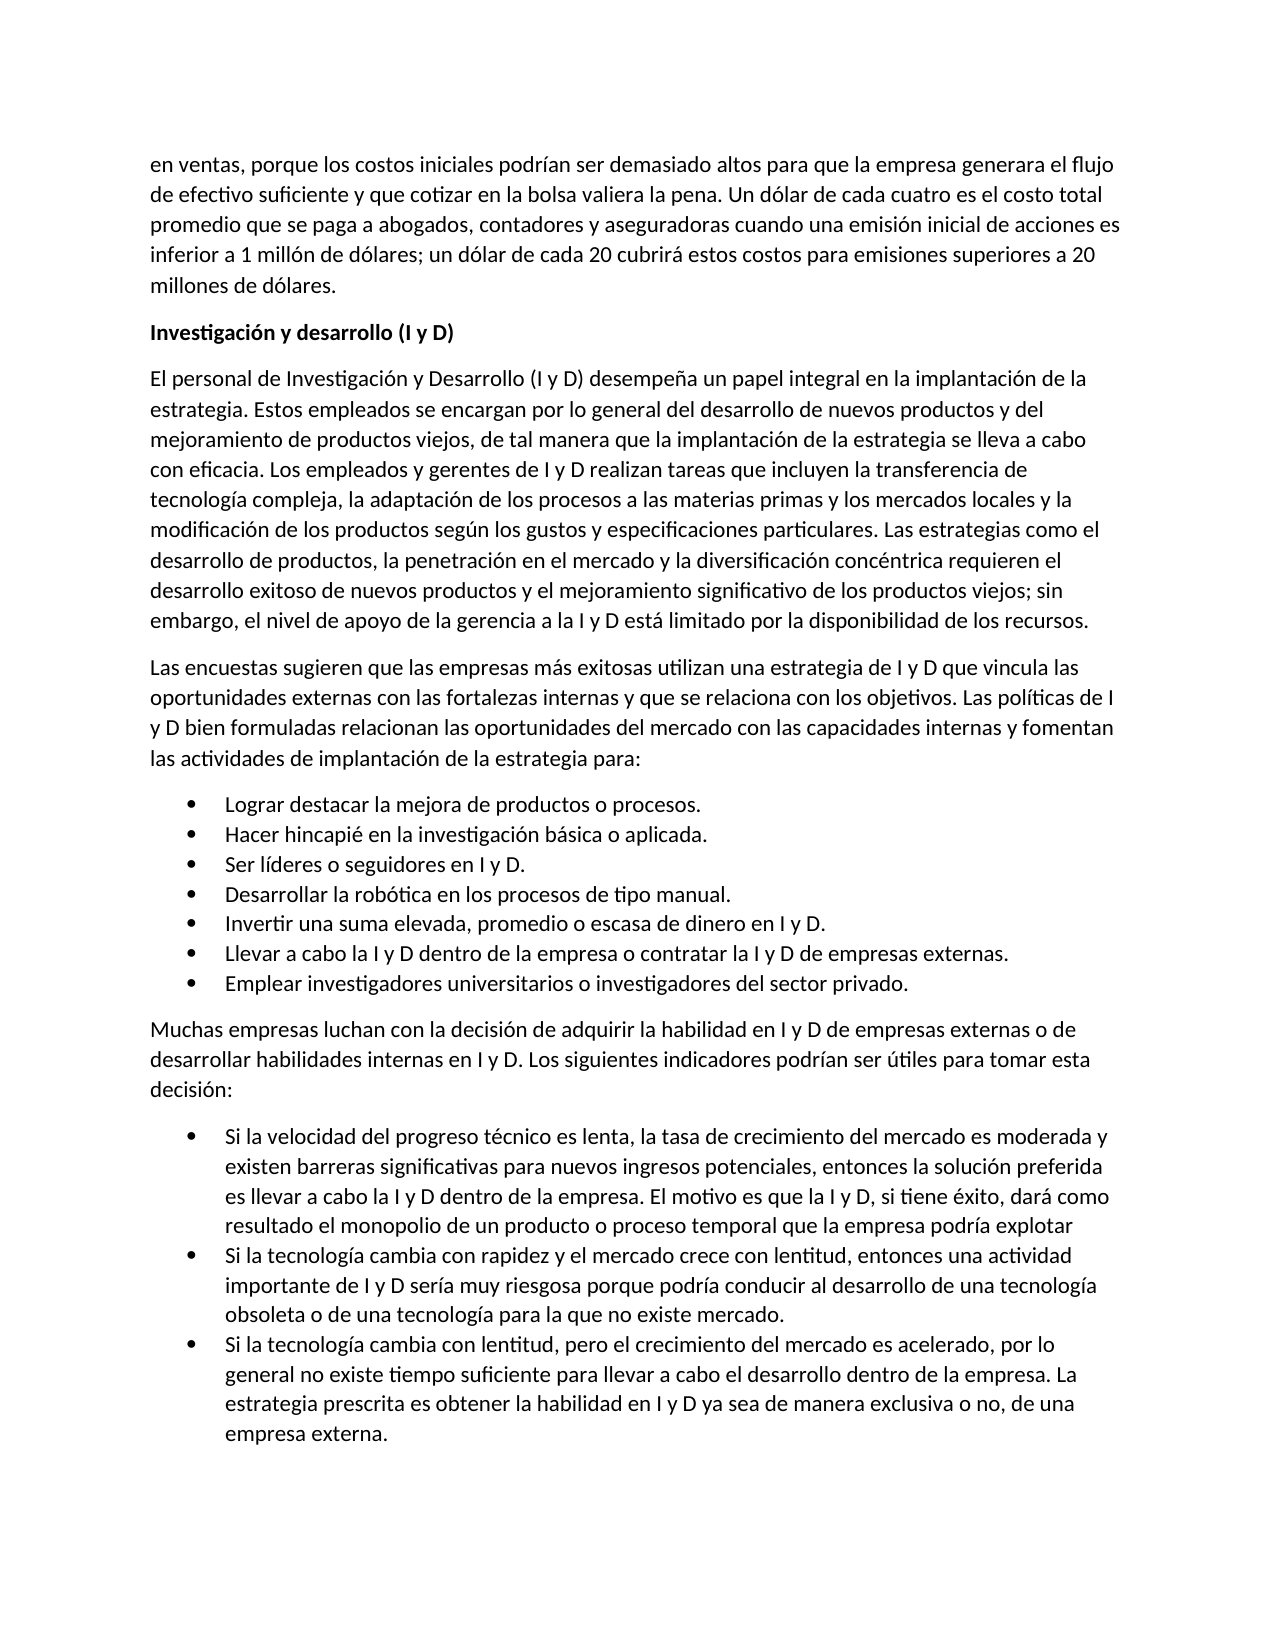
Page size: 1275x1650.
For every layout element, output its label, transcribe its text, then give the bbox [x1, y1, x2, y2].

text Investigación y desarrollo (I y D) [150, 318, 1125, 346]
list Ser líderes o seguidores en I y D. [187, 850, 1125, 878]
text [150, 150, 1125, 299]
list Si la velocidad del progreso técnico es lenta, la tasa de crecimiento del mercado es moderada y existen barreras significativas para nuevos ingresos potenciales, entonces la solución preferida es llevar a cabo la I y D dentro de la empresa. El motivo es que la I y D, si tiene éxito, dará como resultado el monopolio de un producto o proceso temporal que la empresa podría explotar [187, 1122, 1125, 1239]
list Llevar a cabo la I y D dentro de la empresa o contratar la I y D de empresas externas. [187, 939, 1125, 967]
text Las encuestas sugieren que las empresas más exitosas utilizan una estrategia de I y D que vincula las oportunidades externas con las fortalezas internas y que se relaciona con los objetivos. Las políticas de I y D bien formuladas relacionan las oportunidades del mercado con las capacidades internas y fomentan las actividades de implantación de la estrategia para: [150, 653, 1125, 772]
list Emplear investigadores universitarios o investigadores del sector privado. [187, 969, 1125, 997]
text El personal de Investigación y Desarrollo (I y D) desempeña un papel integral en la implantación de la estrategia. Estos empleados se encargan por lo general del desarrollo de nuevos productos y del mejoramiento de productos viejos, de tal manera que la implantación de la estrategia se lleva a cabo con eficacia. Los empleados y gerentes de I y D realizan tareas que incluyen la transferencia de tecnología compleja, la adaptación de los procesos a las materias primas y los mercados locales y la modificación de los productos según los gustos y especificaciones particulares. Las estrategias como el desarrollo de productos, la penetración en el mercado y la diversificación concéntrica requieren el desarrollo exitoso de nuevos productos y el mejoramiento significativo de los productos viejos; sin embargo, el nivel de apoyo de la gerencia a la I y D está limitado por la disponibilidad de los recursos. [150, 364, 1125, 634]
list Desarrollar la robótica en los procesos de tipo manual. [187, 880, 1125, 908]
list Lograr destacar la mejora de productos o procesos. [187, 791, 1125, 819]
list Hacer hincapié en la investigación básica o aplicada. [187, 820, 1125, 848]
list Si la tecnología cambia con rapidez y el mercado crece con lentitud, entonces una actividad importante de I y D sería muy riesgosa porque podría conducir al desarrollo de una tecnología obsoleta o de una tecnología para la que no existe mercado. [187, 1241, 1125, 1328]
list Invertir una suma elevada, promedio o escasa de dinero en I y D. [187, 909, 1125, 937]
list Si la tecnología cambia con lentitud, pero el crecimiento del mercado es acelerado, por lo general no existe tiempo suficiente para llevar a cabo el desarrollo dentro de la empresa. La estrategia prescrita es obtener la habilidad en I y D ya sea de manera exclusiva o no, de una empresa externa. [187, 1330, 1125, 1447]
text Muchas empresas luchan con la decisión de adquirir la habilidad en I y D de empresas externas o de desarrollar habilidades internas en I y D. Los siguientes indicadores podrían ser útiles para tomar esta decisión: [150, 1015, 1125, 1103]
